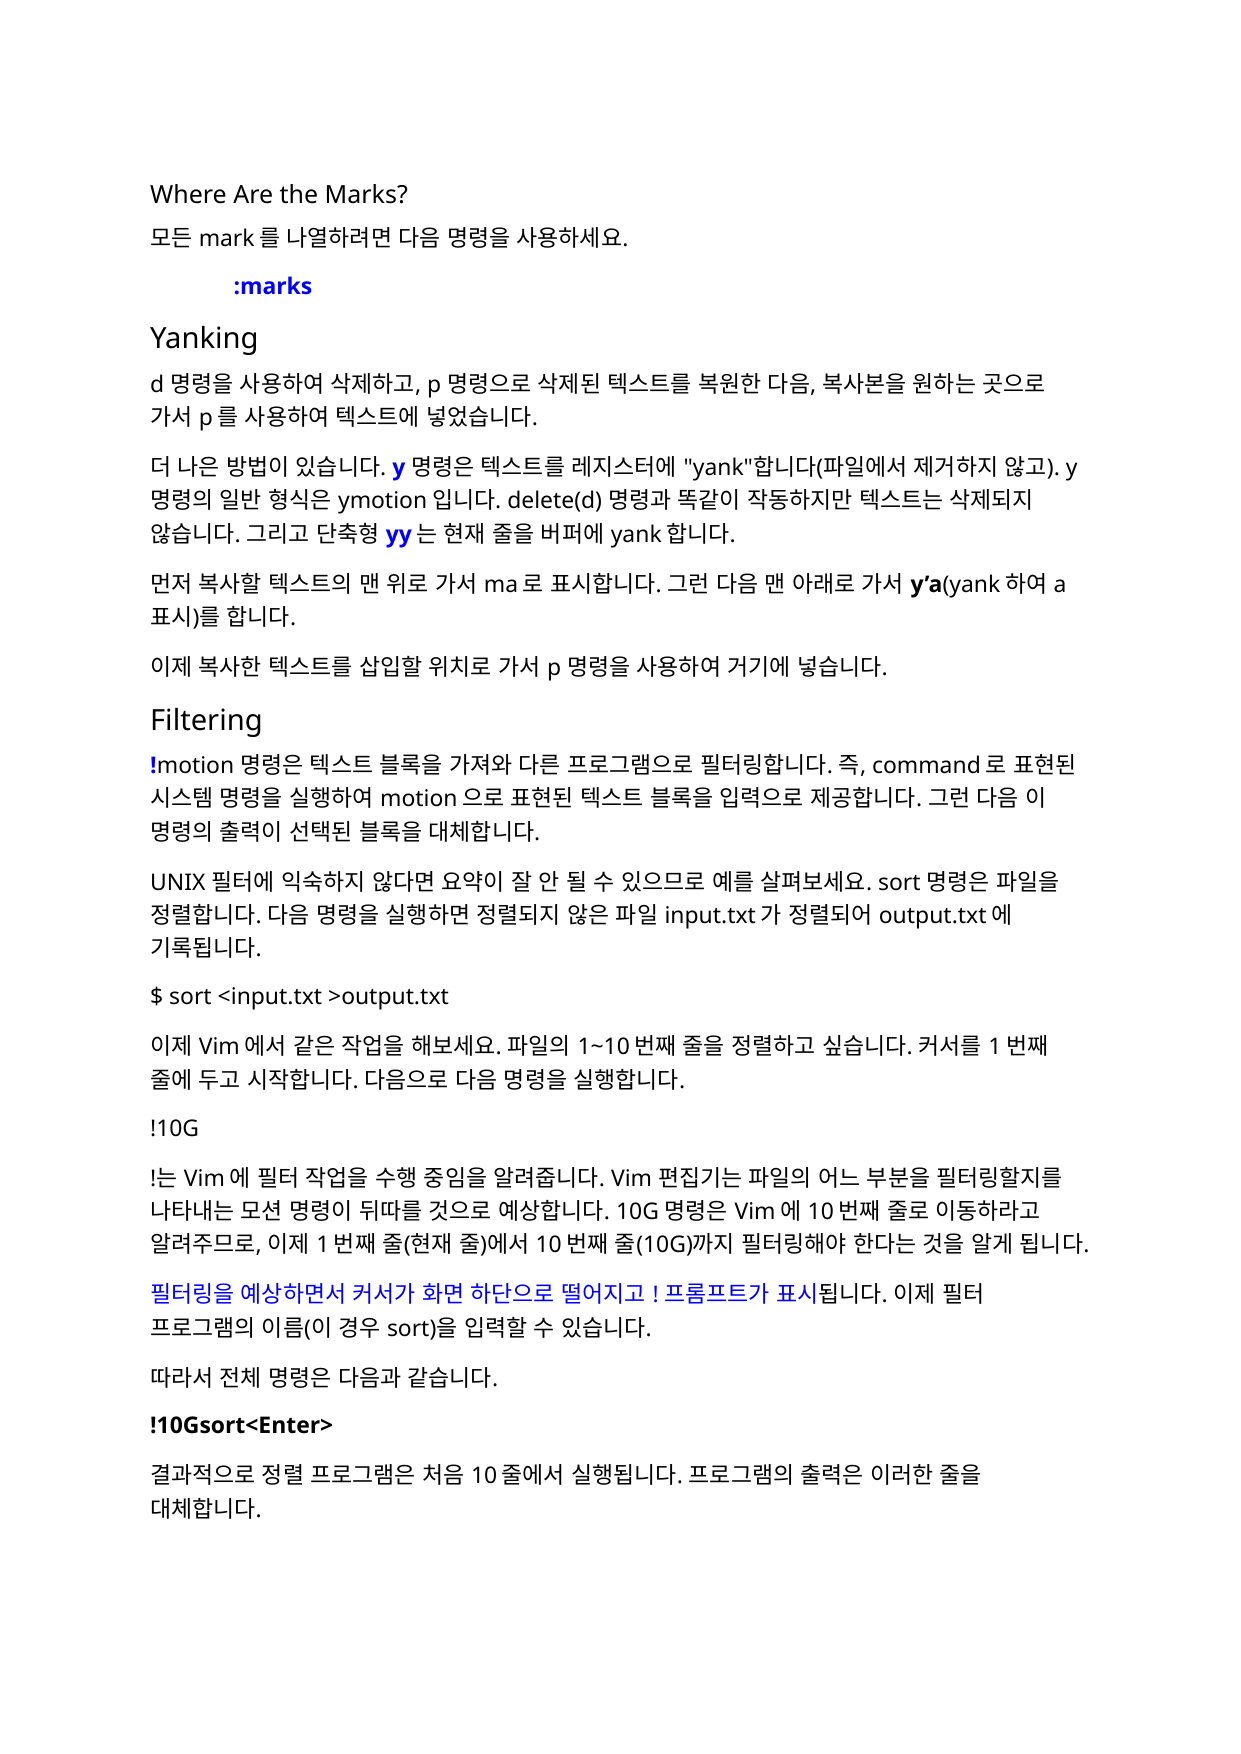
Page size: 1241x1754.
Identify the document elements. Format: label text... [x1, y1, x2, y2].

text 이제 복사한 텍스트를 삽입할 위치로 가서 p 명령을 사용하여 거기에 넣습니다. [150, 649, 1090, 682]
subtitle Filtering [150, 699, 1090, 738]
text UNIX 필터에 익숙하지 않다면 요약이 잘 안 될 수 있으므로 예를 살펴보세요. sort 명령은 파일을 정렬합니다. 다음 명령을 실행하면 정렬되지 않은 파일 input.txt가 정렬되어 output.txt에 기록됩니다. [150, 863, 1090, 963]
text !motion 명령은 텍스트 블록을 가져와 다른 프로그램으로 필터링합니다. 즉, command로 표현된 시스템 명령을 실행하여 motion으로 표현된 텍스트 블록을 입력으로 제공합니다. 그런 다음 이 명령의 출력이 선택된 블록을 대체합니다. [150, 747, 1090, 847]
text :marks [150, 269, 1090, 301]
text 따라서 전체 명령은 다음과 같습니다. [150, 1359, 1090, 1393]
text !는 Vim에 필터 작업을 수행 중임을 알려줍니다. Vim 편집기는 파일의 어느 부분을 필터링할지를 나타내는 모션 명령이 뒤따를 것으로 예상합니다. 10G 명령은 Vim에 10번째 줄로 이동하라고 알려주므로, 이제 1번째 줄(현재 줄)에서 10번째 줄(10G)까지 필터링해야 한다는 것을 알게 됩니다. [150, 1159, 1090, 1259]
text !10G [150, 1111, 1090, 1143]
subtitle Yanking [150, 317, 1090, 357]
text 모든 mark를 나열하려면 다음 명령을 사용하세요. [150, 219, 1090, 253]
subtitle Where Are the Marks? [150, 177, 1090, 211]
text $ sort <input.txt >output.txt [150, 980, 1090, 1011]
text 필터링을 예상하면서 커서가 화면 하단으로 떨어지고 ! 프롬프트가 표시됩니다. 이제 필터 프로그램의 이름(이 경우 sort)을 입력할 수 있습니다. [150, 1276, 1090, 1343]
text !10Gsort<Enter> [150, 1409, 1090, 1441]
text 결과적으로 정렬 프로그램은 처음 10줄에서 실행됩니다. 프로그램의 출력은 이러한 줄을 대체합니다. [150, 1457, 1090, 1524]
text 더 나은 방법이 있습니다. y 명령은 텍스트를 레지스터에 "yank"합니다(파일에서 제거하지 않고). y 명령의 일반 형식은 ymotion입니다. delete(d) 명령과 똑같이 작동하지만 텍스트는 삭제되지 않습니다. 그리고 단축형 yy는 현재 줄을 버퍼에 yank합니다. [150, 449, 1090, 549]
text 먼저 복사할 텍스트의 맨 위로 가서 ma로 표시합니다. 그런 다음 맨 아래로 가서 y’a(yank하여 a 표시)를 합니다. [150, 566, 1090, 632]
text 이제 Vim에서 같은 작업을 해보세요. 파일의 1~10번째 줄을 정렬하고 싶습니다. 커서를 1번째 줄에 두고 시작합니다. 다음으로 다음 명령을 실행합니다. [150, 1028, 1090, 1095]
text d 명령을 사용하여 삭제하고, p 명령으로 삭제된 텍스트를 복원한 다음, 복사본을 원하는 곳으로 가서 p를 사용하여 텍스트에 넣었습니다. [150, 366, 1090, 432]
